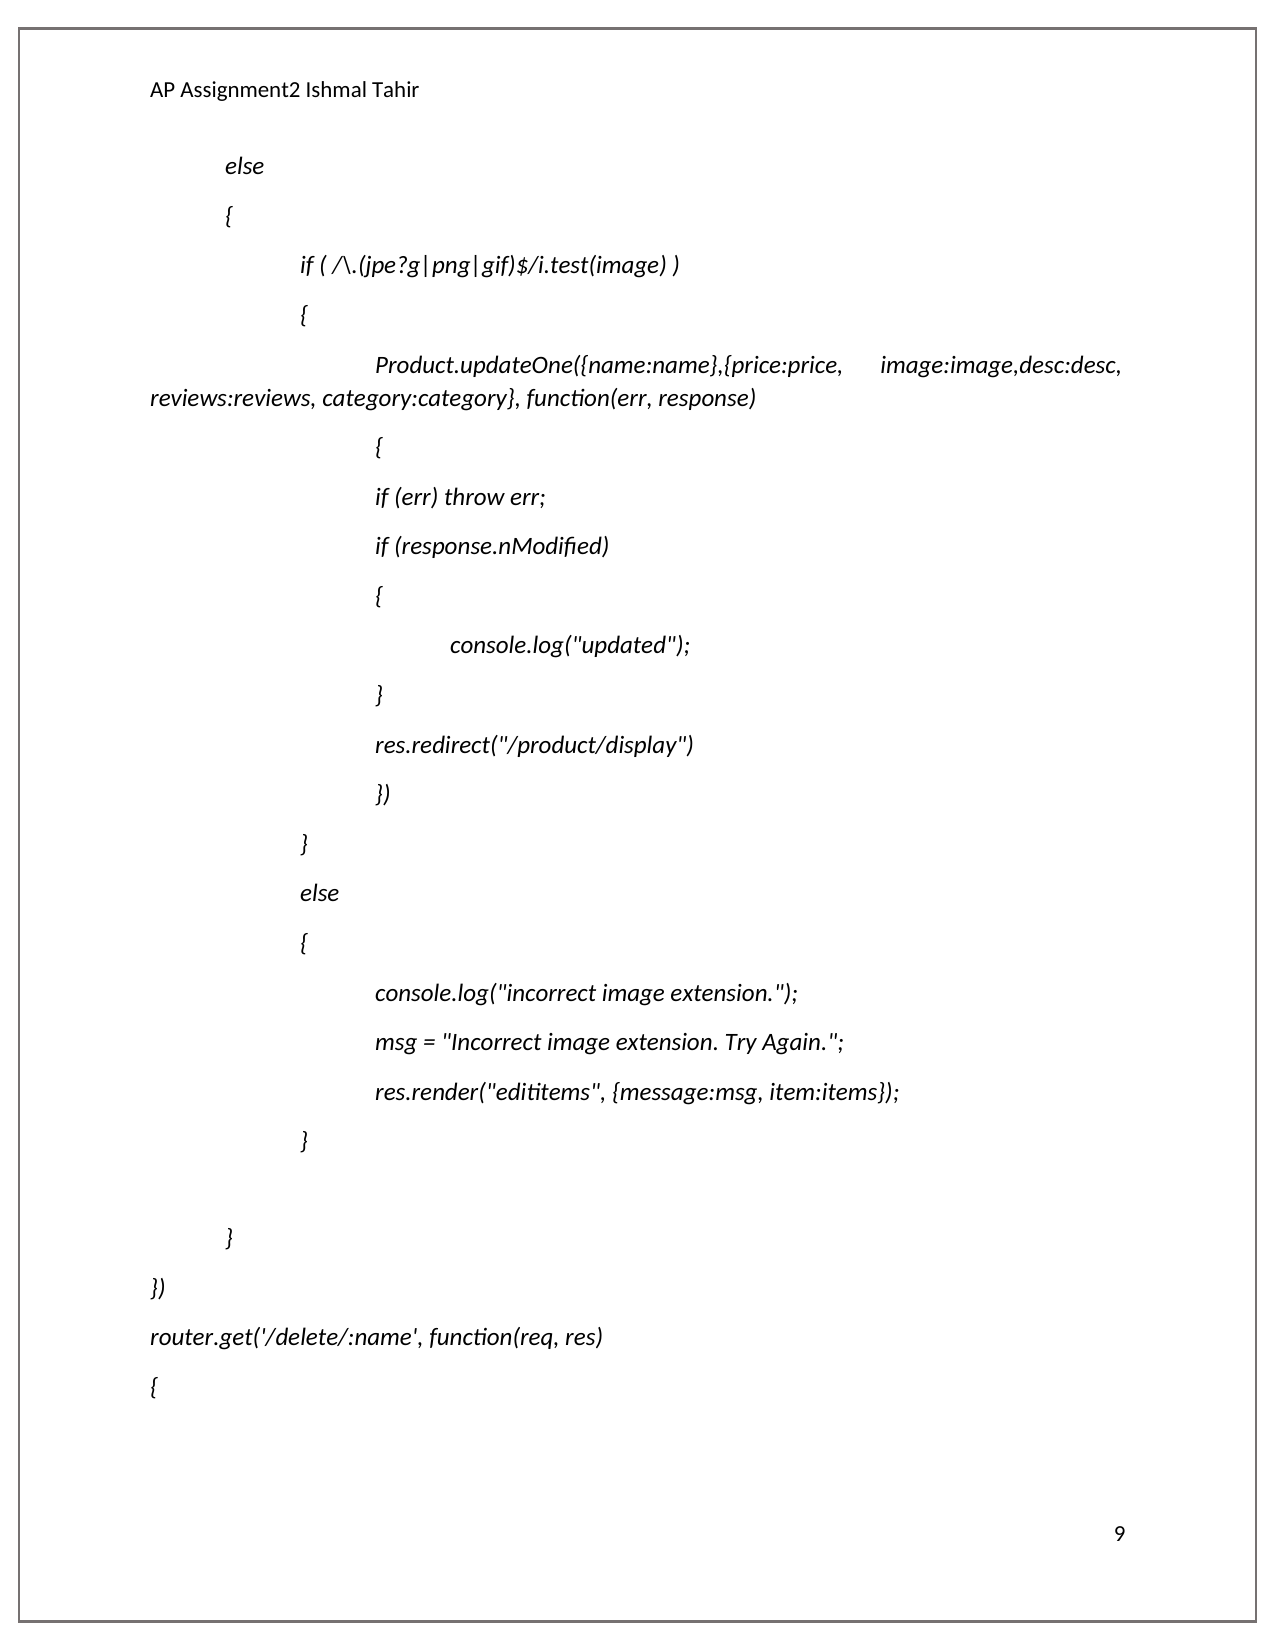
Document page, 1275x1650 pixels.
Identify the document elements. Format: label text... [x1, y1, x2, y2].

text { [150, 431, 1125, 462]
text } [150, 679, 1125, 710]
text } [150, 828, 1125, 858]
text { [150, 200, 1125, 231]
text }) [150, 1272, 1125, 1302]
text { [150, 927, 1125, 958]
text }) [150, 778, 1125, 809]
text } [150, 1222, 1125, 1253]
text router.get('/delete/:name', function(req, res) [150, 1321, 1125, 1352]
text Product.updateOne({name:name},{price:price, image:image,desc:desc, reviews:reviews, category:category}, function(err, response) [150, 349, 1125, 412]
text res.render("edititems", {message:msg, item:items}); [150, 1076, 1125, 1106]
text else [150, 150, 1125, 181]
text if (err) throw err; [150, 481, 1125, 511]
text else [150, 877, 1125, 908]
text } [150, 1125, 1125, 1156]
text console.log("updated"); [150, 629, 1125, 660]
text if ( /\.(jpe?g|png|gif)$/i.test(image) ) [150, 249, 1125, 280]
text msg = "Incorrect image extension. Try Again."; [150, 1026, 1125, 1057]
text res.redirect("/product/display") [150, 729, 1125, 759]
text if (response.nModified) [150, 530, 1125, 561]
text { [150, 580, 1125, 611]
text console.log("incorrect image extension."); [150, 977, 1125, 1007]
text { [150, 299, 1125, 330]
text { [150, 1371, 1125, 1401]
